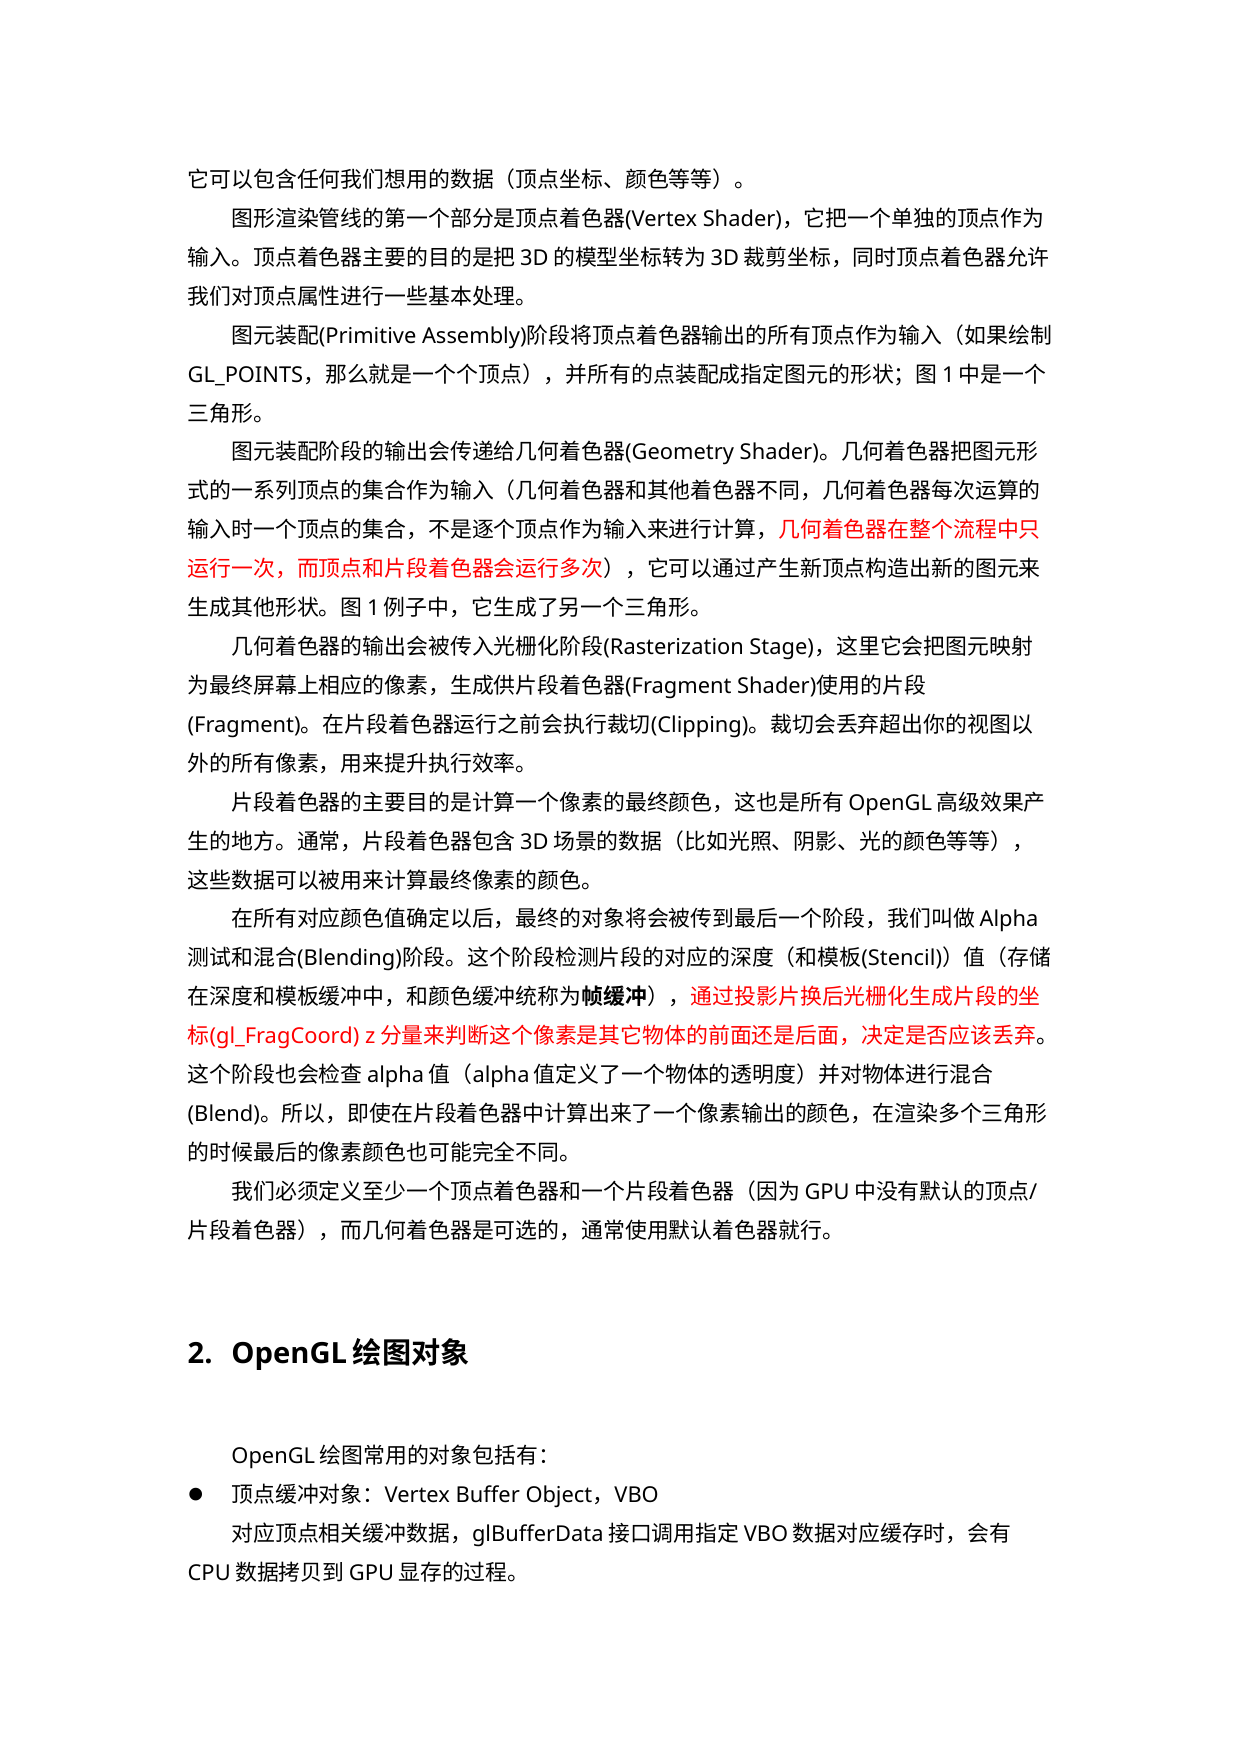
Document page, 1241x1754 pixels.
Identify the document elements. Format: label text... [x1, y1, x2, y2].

text 在所有对应颜色值确定以后，最终的对象将会被传到最后一个阶段，我们叫做Alpha测试和混合(Blending)阶段。这个阶段检测片段的对应的深度（和模板(Stencil)）值（存储在深度和模板缓冲中，和颜色缓冲统称为帧缓冲），通过投影片换后光栅化生成片段的坐标(gl_FragCoord) z分量来判断这个像素是其它物体的前面还是后面，决定是否应该丢弃。这个阶段也会检查alpha值（alpha值定义了一个物体的透明度）并对物体进行混合(Blend)。所以，即使在片段着色器中计算出来了一个像素输出的颜色，在渲染多个三角形的时候最后的像素颜色也可能完全不同。 [187, 901, 1053, 1167]
text 片段着色器的主要目的是计算一个像素的最终颜色，这也是所有OpenGL高级效果产生的地方。通常，片段着色器包含3D场景的数据（比如光照、阴影、光的颜色等等），这些数据可以被用来计算最终像素的颜色。 [187, 784, 1053, 895]
text 几何着色器的输出会被传入光栅化阶段(Rasterization Stage)，这里它会把图元映射为最终屏幕上相应的像素，生成供片段着色器(Fragment Shader)使用的片段(Fragment)。在片段着色器运行之前会执行裁切(Clipping)。裁切会丢弃超出你的视图以外的所有像素，用来提升执行效率。 [187, 629, 1053, 778]
text 对应顶点相关缓冲数据，glBufferData接口调用指定VBO数据对应缓存时，会有CPU数据拷贝到GPU显存的过程。 [187, 1515, 1053, 1587]
text 图元装配阶段的输出会传递给几何着色器(Geometry Shader)。几何着色器把图元形式的一系列顶点的集合作为输入（几何着色器和其他着色器不同，几何着色器每次运算的输入时一个顶点的集合，不是逐个顶点作为输入来进行计算，几何着色器在整个流程中只运行一次，而顶点和片段着色器会运行多次），它可以通过产生新顶点构造出新的图元来生成其他形状。图1例子中，它生成了另一个三角形。 [187, 434, 1053, 622]
text OpenGL绘图常用的对象包括有： [187, 1438, 1053, 1470]
text 我们必须定义至少一个顶点着色器和一个片段着色器（因为GPU中没有默认的顶点/片段着色器），而几何着色器是可选的，通常使用默认着色器就行。 [187, 1173, 1053, 1245]
text 图形渲染管线的第一个部分是顶点着色器(Vertex Shader)，它把一个单独的顶点作为输入。顶点着色器主要的目的是把3D的模型坐标转为3D裁剪坐标，同时顶点着色器允许我们对顶点属性进行一些基本处理。 [187, 201, 1053, 311]
text 图元装配(Primitive Assembly)阶段将顶点着色器输出的所有顶点作为输入（如果绘制GL_POINTS，那么就是一个个顶点），并所有的点装配成指定图元的形状；图1中是一个三角形。 [187, 317, 1053, 428]
subtitle OpenGL绘图对象 [187, 1319, 1053, 1384]
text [187, 162, 1053, 194]
list 顶点缓冲对象：Vertex Buffer Object，VBO [187, 1477, 1053, 1509]
